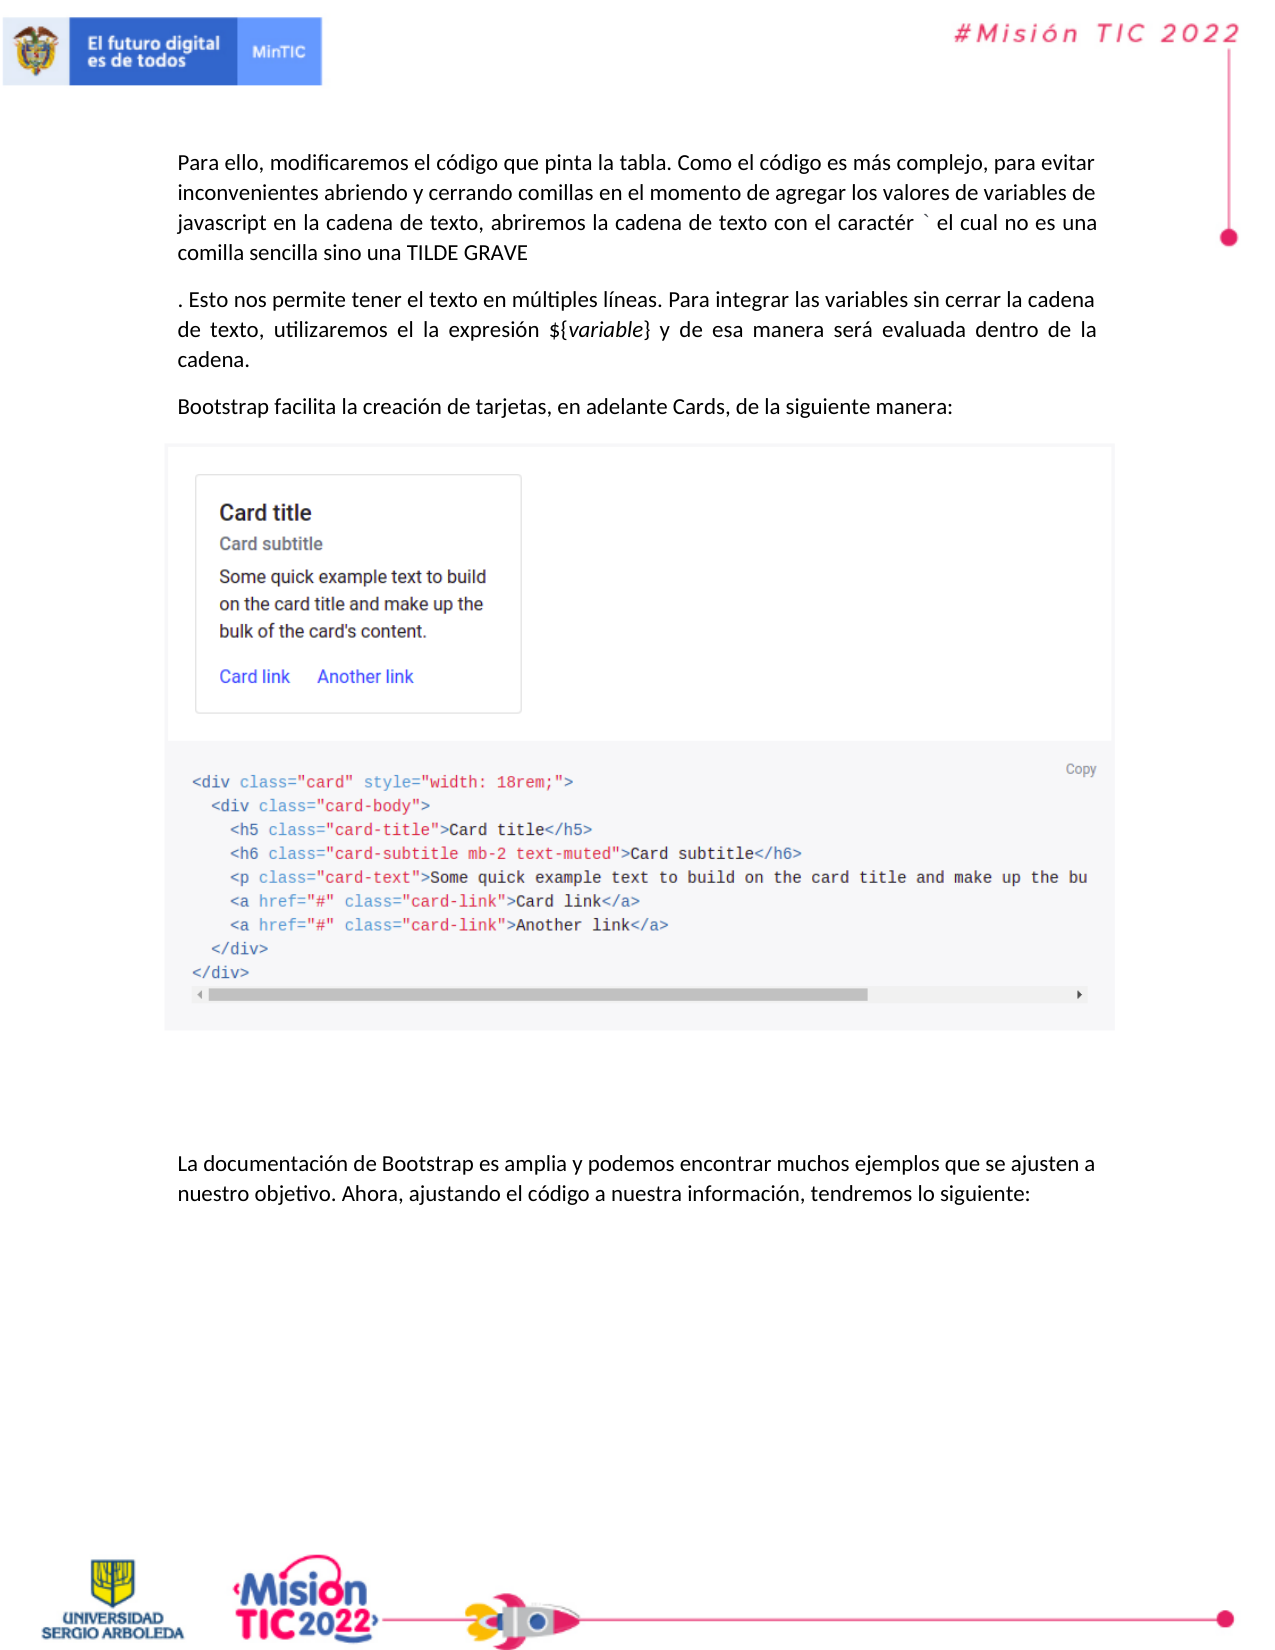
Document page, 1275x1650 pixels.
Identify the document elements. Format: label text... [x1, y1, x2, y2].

text Bootstrap facilita la creación de tarjetas, en adelante Cards, de la siguiente manera: [177, 392, 1098, 420]
text La documentación de Bootstrap es amplia y podemos encontrar muchos ejemplos que se ajusten a nuestro objetivo. Ahora, ajustando el código a nuestra información, tendremos lo siguiente: [177, 1149, 1098, 1207]
picture [2, 1395, 1271, 1650]
text . Esto nos permite tener el texto en múltiples líneas. Para integrar las variables sin cerrar la cadena de texto, utilizaremos el la expresión ${variable} y de esa manera será evaluada dentro de la cadena. [177, 285, 1098, 373]
text Para ello, modificaremos el código que pinta la tabla. Como el código es más complejo, para evitar inconvenientes abriendo y cerrando comillas en el momento de agregar los valores de variables de javascript en la cadena de texto, abriremos la cadena de texto con el caractér ` el cual no es una comilla sencilla sino una TILDE GRAVE [177, 148, 1098, 266]
picture [2, 0, 1271, 271]
picture [151, 439, 1124, 1035]
